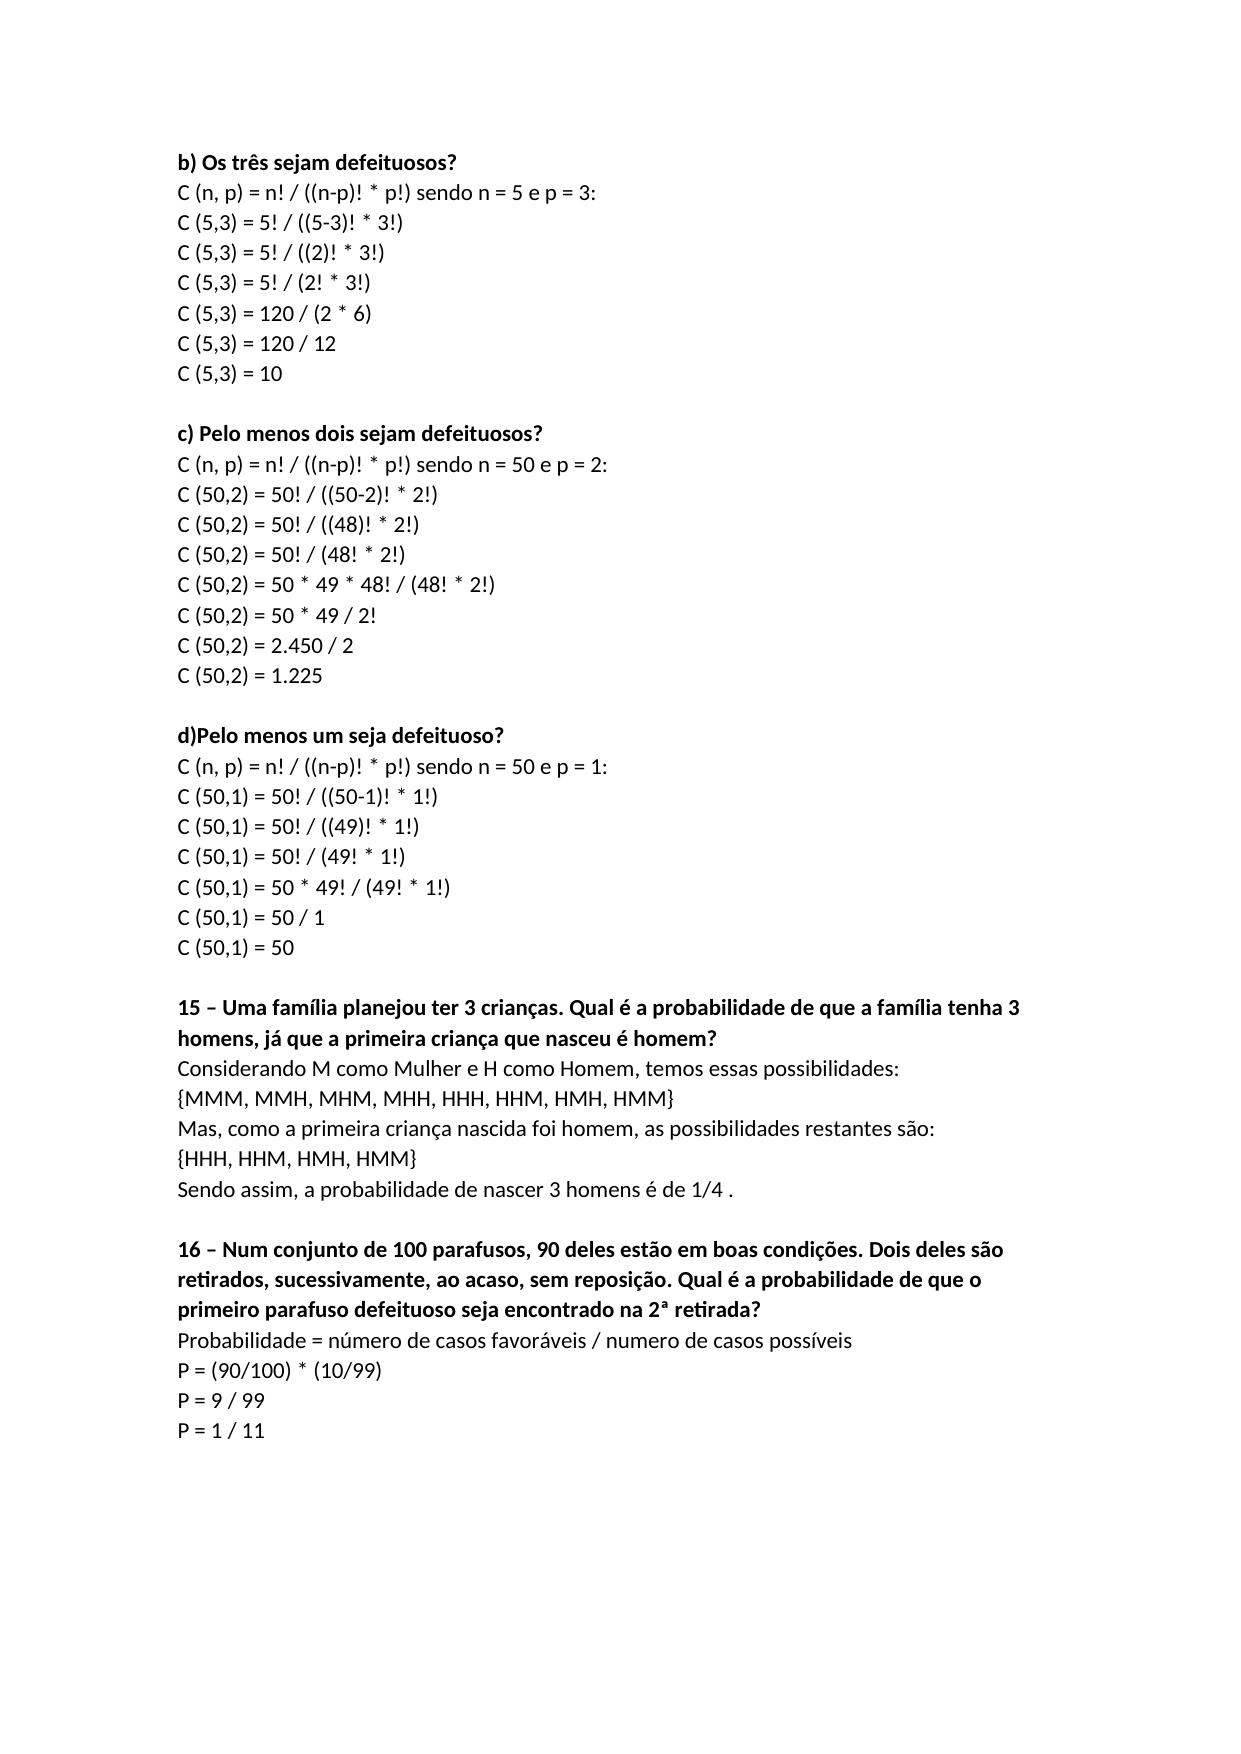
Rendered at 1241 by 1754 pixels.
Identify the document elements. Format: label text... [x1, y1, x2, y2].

text Considerando M como Mulher e H como Homem, temos essas possibilidades: {MMM, MMH, MHM, MHH, HHH, HHM, HMH, HMM} Mas, como a primeira criança nascida foi homem, as possibilidades restantes são: {HHH, HHM, HMH, HMM} Sendo assim, a probabilidade de nascer 3 homens é de 1/4 . [177, 1054, 1063, 1203]
text 15 – Uma família planejou ter 3 crianças. Qual é a probabilidade de que a família tenha 3 homens, já que a primeira criança que nasceu é homem? [177, 993, 1063, 1052]
text d)Pelo menos um seja defeituoso? [177, 722, 1063, 749]
text 16 – Num conjunto de 100 parafusos, 90 deles estão em boas condições. Dois deles são retirados, sucessivamente, ao acaso, sem reposição. Qual é a probabilidade de que o primeiro parafuso defeituoso seja encontrado na 2ª retirada? [177, 1235, 1063, 1323]
text b) Os três sejam defeituosos? [177, 148, 1063, 176]
text P = (90/100) * (10/99) P = 9 / 99 P = 1 / 11 [177, 1356, 1063, 1444]
text C (n, p) = n! / ((n-p)! * p!) sendo n = 50 e p = 2: [177, 450, 1063, 478]
text Probabilidade = número de casos favoráveis / numero de casos possíveis [177, 1326, 1063, 1354]
text C (n, p) = n! / ((n-p)! * p!) sendo n = 50 e p = 1: [177, 752, 1063, 780]
text c) Pelo menos dois sejam defeituosos? [177, 419, 1063, 447]
text C (50,2) = 50! / ((50-2)! * 2!) C (50,2) = 50! / ((48)! * 2!) C (50,2) = 50! / (48! * 2!) C (50,2) = 50 * 49 * 48! / (48! * 2!) C (50,2) = 50 * 49 / 2! C (50,2) = 2.450 / 2 C (50,2) = 1.225 [177, 480, 1063, 689]
text C (50,1) = 50! / ((50-1)! * 1!) C (50,1) = 50! / ((49)! * 1!) C (50,1) = 50! / (49! * 1!) C (50,1) = 50 * 49! / (49! * 1!) C (50,1) = 50 / 1 C (50,1) = 50 [177, 782, 1063, 961]
text C (5,3) = 5! / ((5-3)! * 3!) C (5,3) = 5! / ((2)! * 3!) C (5,3) = 5! / (2! * 3!) C (5,3) = 120 / (2 * 6) C (5,3) = 120 / 12 C (5,3) = 10 [177, 208, 1063, 387]
text C (n, p) = n! / ((n-p)! * p!) sendo n = 5 e p = 3: [177, 178, 1063, 206]
